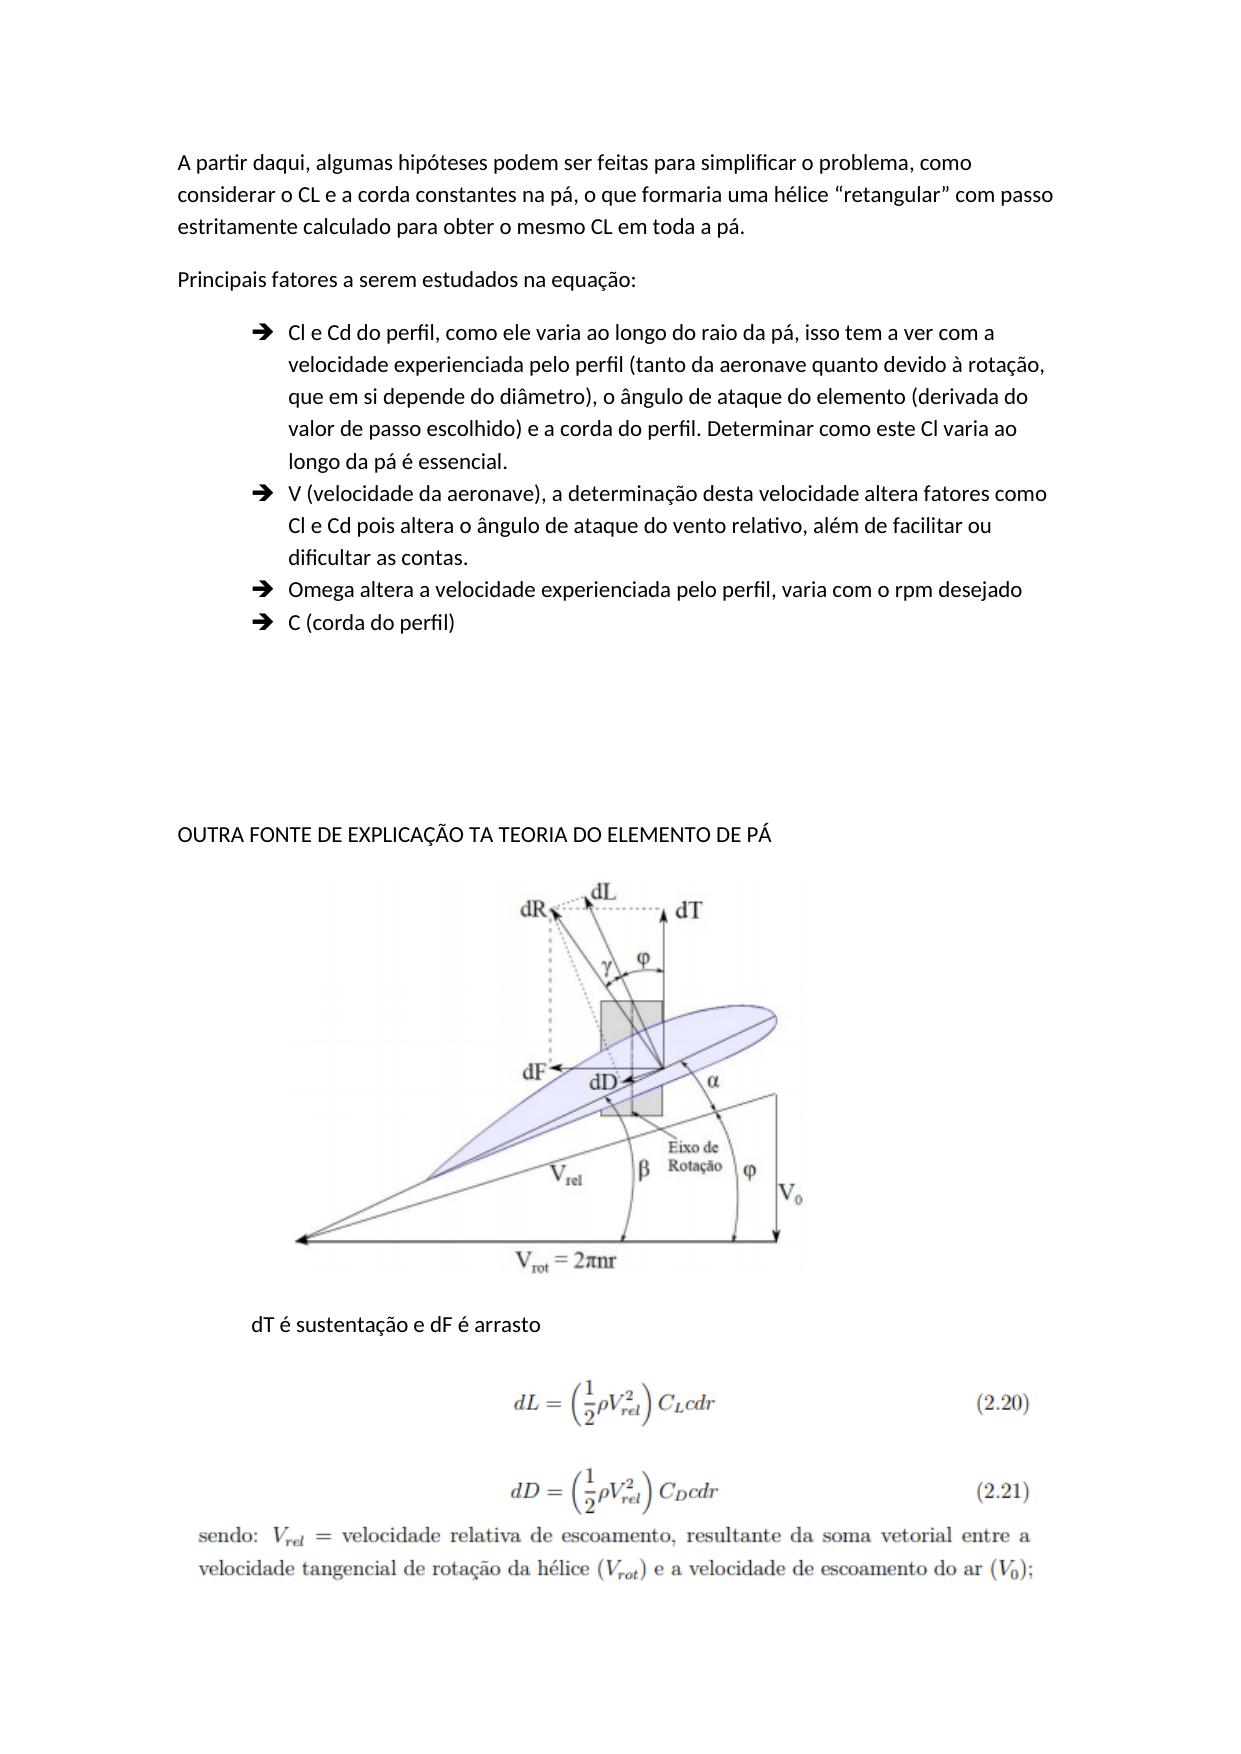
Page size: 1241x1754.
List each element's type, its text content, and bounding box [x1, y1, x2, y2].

text Principais fatores a serem estudados na equação: [177, 265, 1063, 293]
list C (corda do perfil) [251, 608, 1063, 636]
text A partir daqui, algumas hipóteses podem ser feitas para simplificar o problema, como considerar o CL e a corda constantes na pá, o que formaria uma hélice “retangular” com passo estritamente calculado para obter o mesmo CL em toda a pá. [177, 148, 1063, 240]
list Omega altera a velocidade experienciada pelo perfil, varia com o rpm desejado [251, 576, 1063, 603]
text OUTRA FONTE DE EXPLICAÇÃO TA TEORIA DO ELEMENTO DE PÁ [177, 820, 1063, 848]
text dT é sustentação e dF é arrasto [177, 1310, 1063, 1338]
list Cl e Cd do perfil, como ele varia ao longo do raio da pá, isso tem a ver com a velocidade experienciada pelo perfil (tanto da aeronave quanto devido à rotação, que em si depende do diâmetro), o ângulo de ataque do elemento (derivada do valor de passo escolhido) e a corda do perfil. Determinar como este Cl varia ao longo da pá é essencial. [251, 318, 1063, 475]
picture [177, 1363, 1063, 1596]
picture [251, 872, 884, 1286]
list V (velocidade da aeronave), a determinação desta velocidade altera fatores como Cl e Cd pois altera o ângulo de ataque do vento relativo, além de facilitar ou dificultar as contas. [251, 479, 1063, 571]
